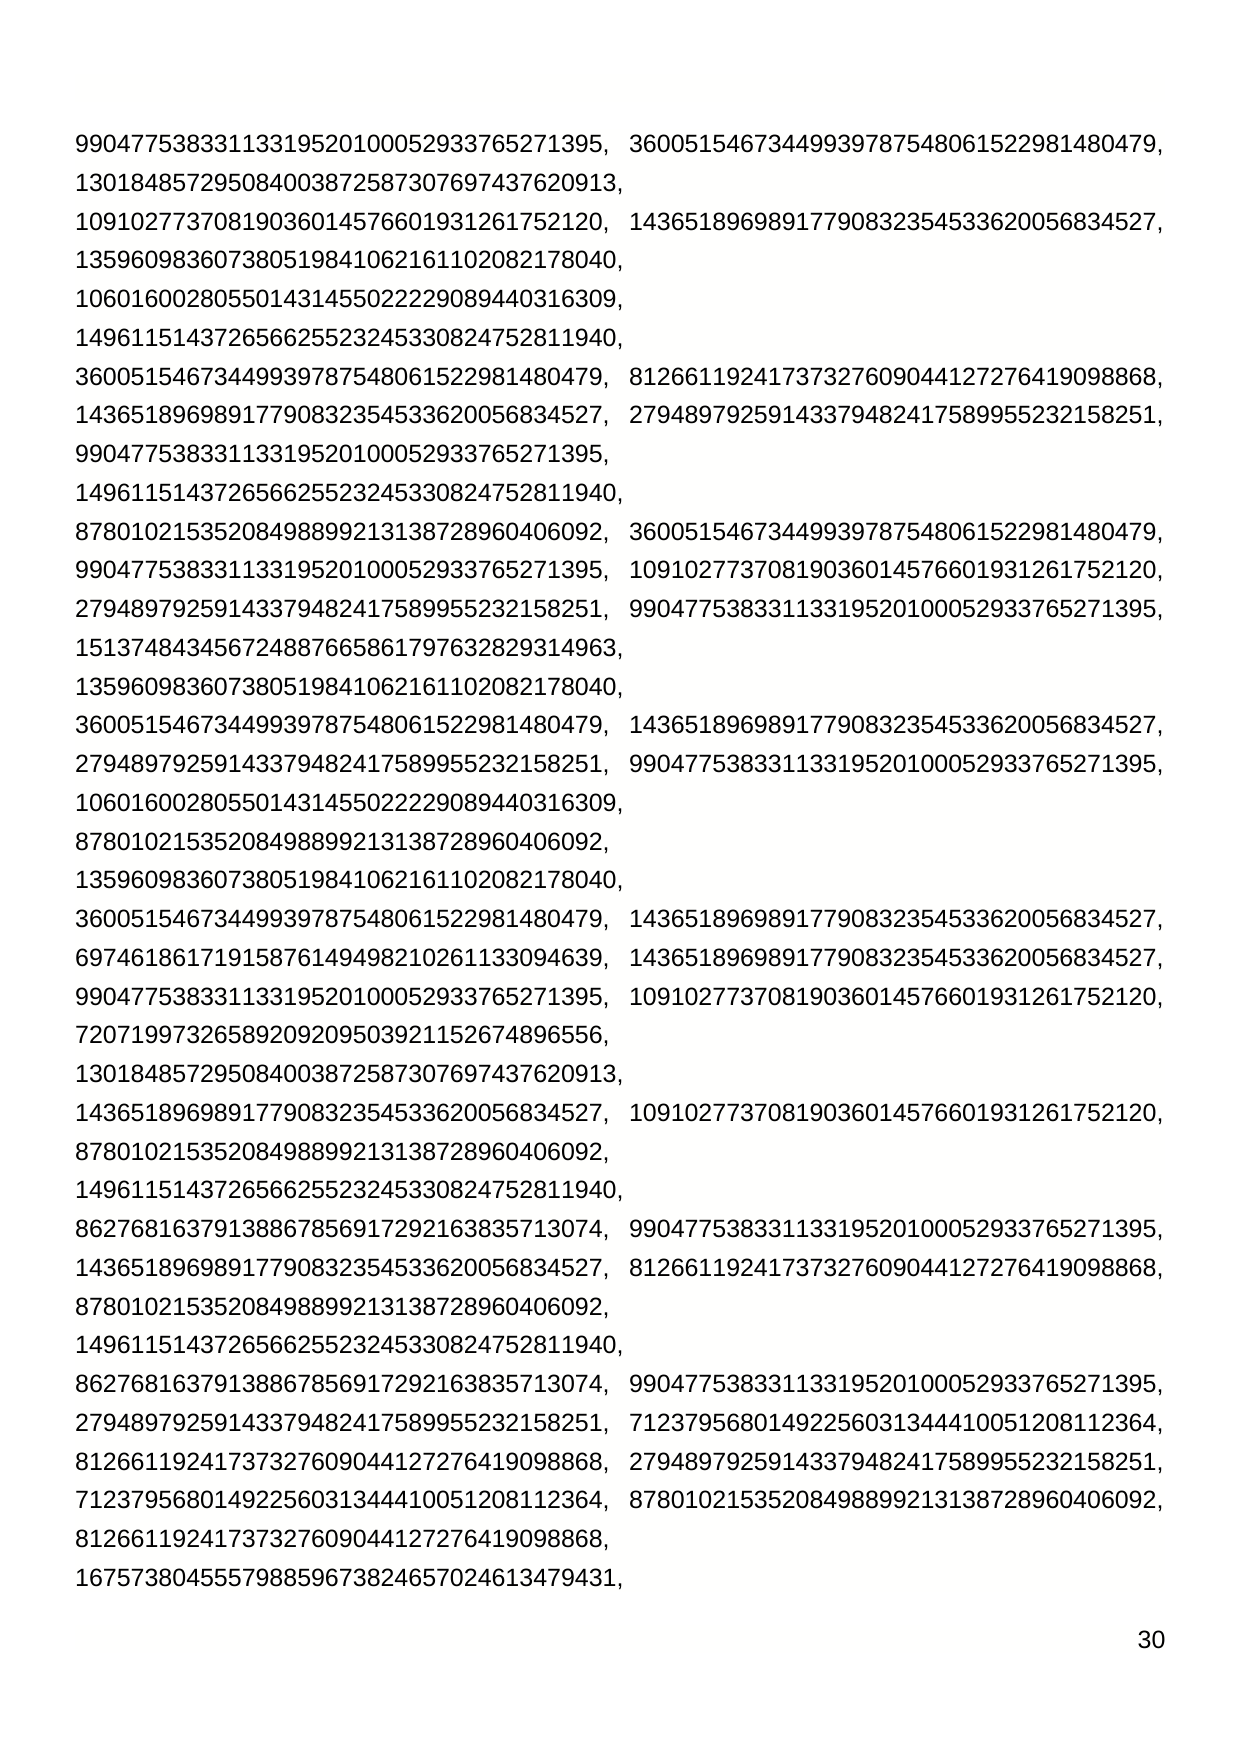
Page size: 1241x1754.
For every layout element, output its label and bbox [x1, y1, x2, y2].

text [75, 129, 1165, 1592]
